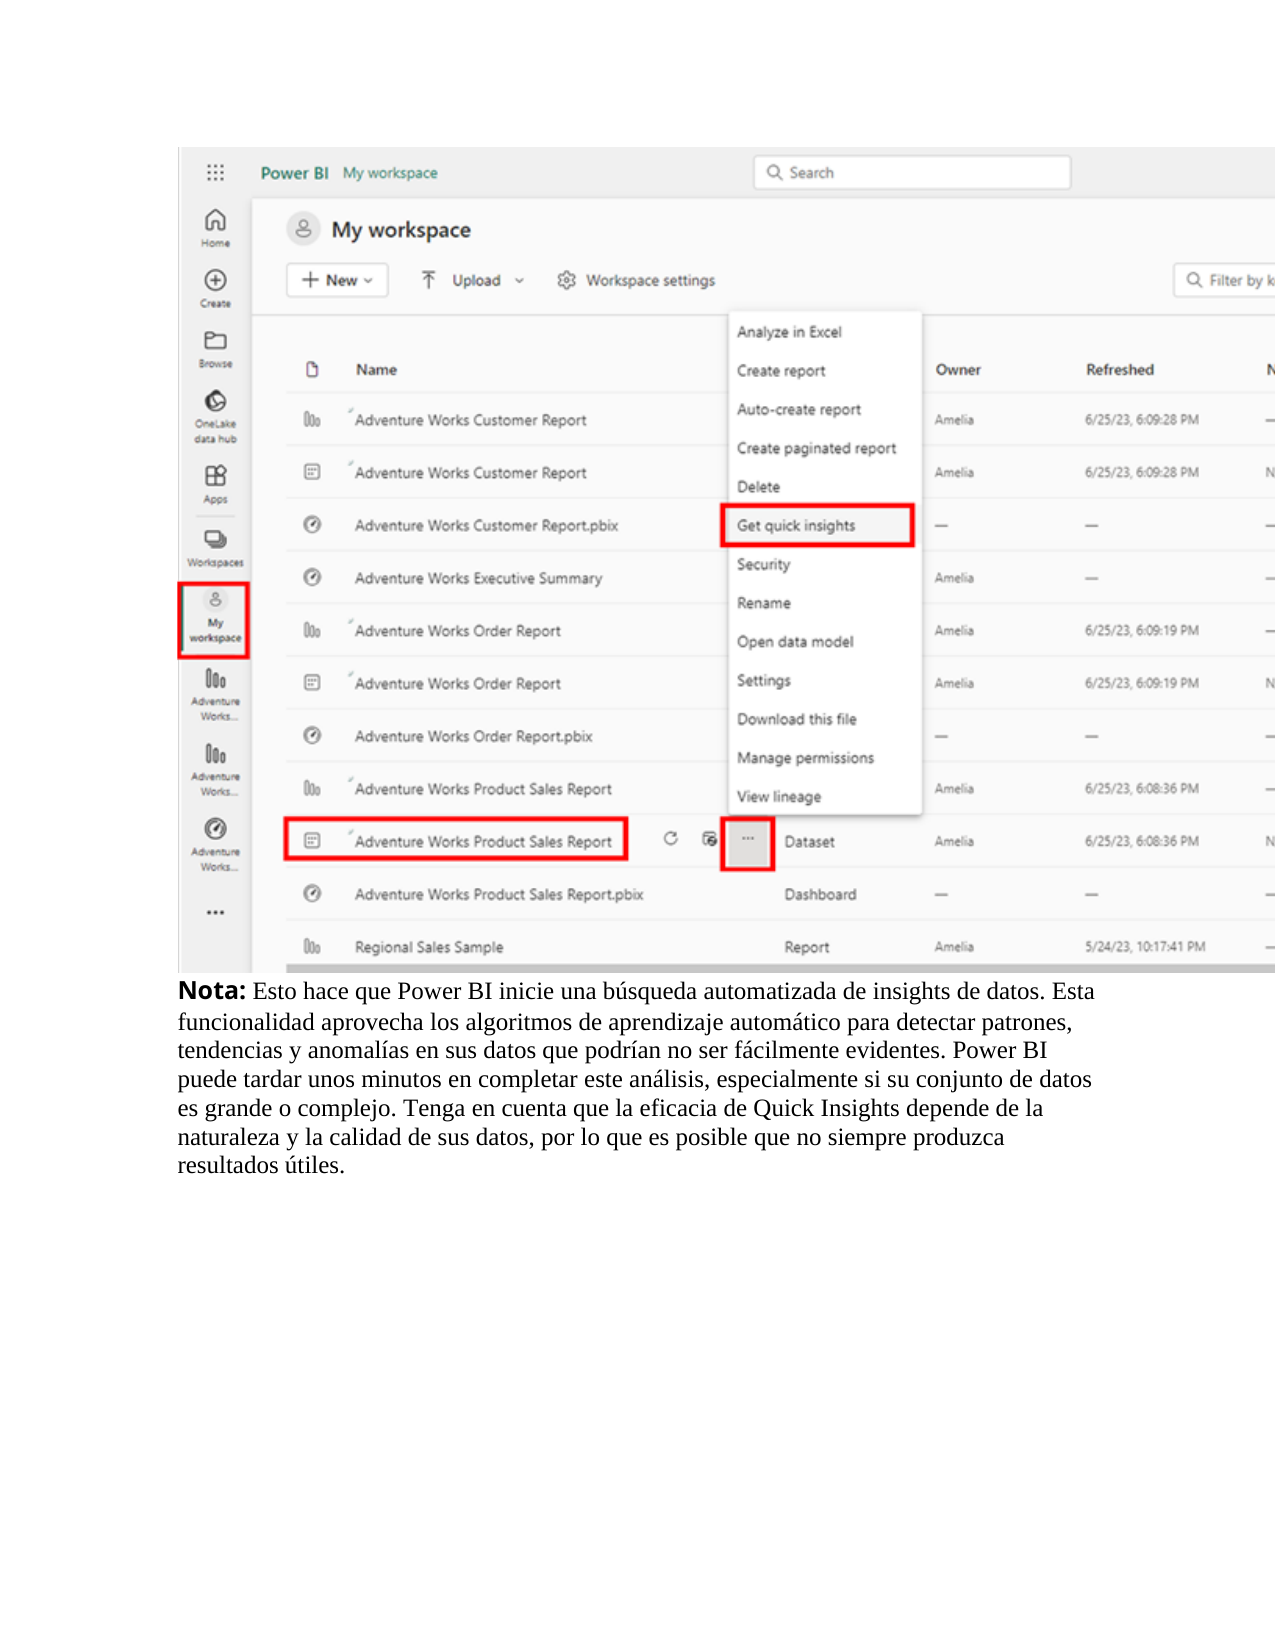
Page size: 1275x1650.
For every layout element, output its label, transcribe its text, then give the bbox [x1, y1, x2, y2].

picture [177, 147, 1275, 973]
text Nota: Esto hace que Power BI inicie una búsqueda automatizada de insights de datos. Esta funcionalidad aprovecha los algoritmos de aprendizaje automático para detectar patrones, tendencias y anomalías en sus datos que podrían no ser fácilmente evidentes. Power BI puede tardar unos minutos en completar este análisis, especialmente si su conjunto de datos es grande o complejo. Tenga en cuenta que la eficacia de Quick Insights depende de la naturaleza y la calidad de sus datos, por lo que es posible que no siempre produzca resultados útiles. [177, 973, 1098, 1179]
